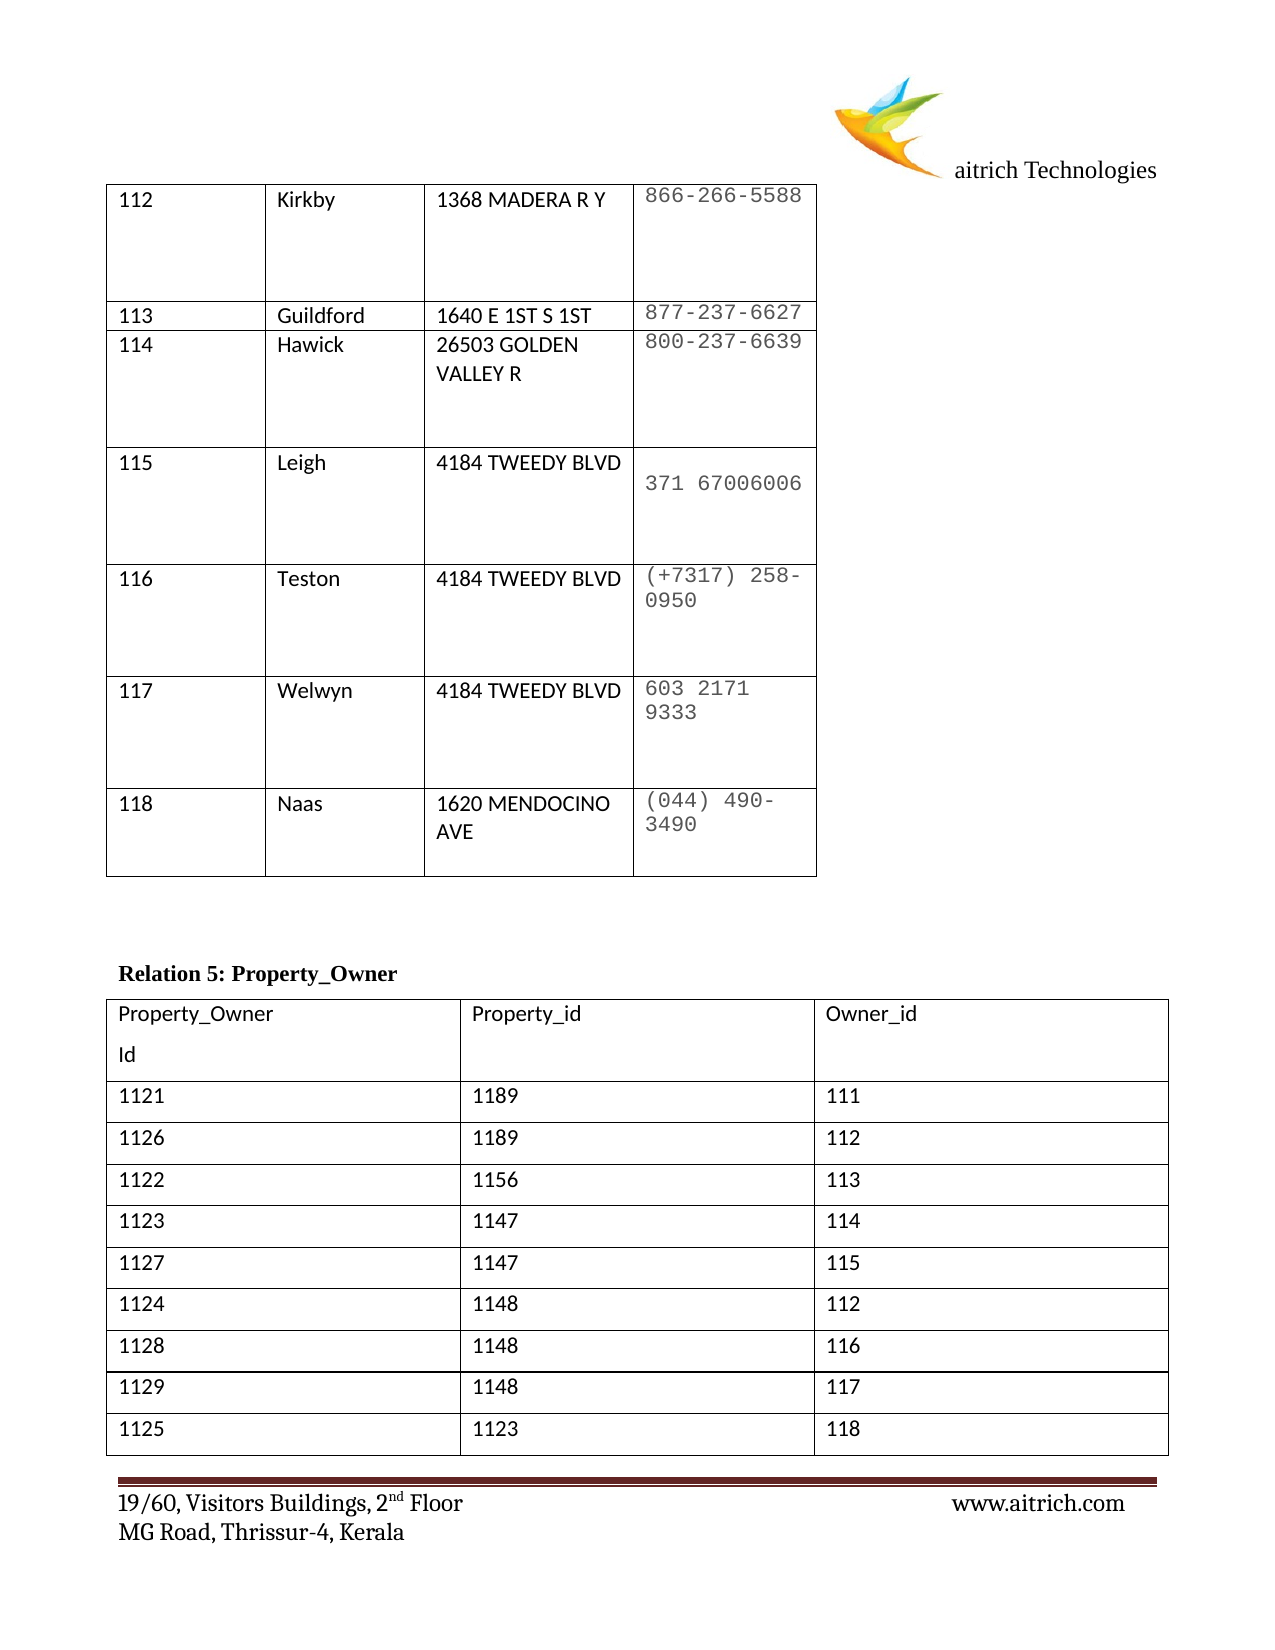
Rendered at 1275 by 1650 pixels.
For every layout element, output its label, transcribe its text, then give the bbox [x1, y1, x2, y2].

table_cell 1128 [107, 1331, 460, 1371]
table_cell 112 [107, 185, 265, 301]
picture [830, 74, 955, 179]
table_cell 1148 [461, 1289, 814, 1330]
table_cell 1147 [461, 1206, 814, 1247]
table_cell (+7317) 258-0950 [634, 565, 816, 676]
table_header Property_id [461, 1000, 814, 1081]
table_cell 1124 [107, 1289, 460, 1330]
table_cell 115 [815, 1248, 1168, 1288]
table_cell 1122 [107, 1165, 460, 1205]
table_cell 1129 [107, 1373, 460, 1413]
table_cell 116 [815, 1331, 1168, 1371]
table_cell 1147 [461, 1248, 814, 1288]
table_cell Leigh [266, 448, 424, 563]
table_cell (044) 490-3490 [634, 789, 816, 876]
table_cell 4184 TWEEDY BLVD [425, 677, 633, 788]
table_cell Welwyn [266, 677, 424, 788]
table_header Property_Owner Id [107, 1000, 460, 1081]
table_cell 114 [815, 1206, 1168, 1247]
table_cell 1127 [107, 1248, 460, 1288]
text Relation 5: Property_Owner [118, 959, 1157, 986]
table_cell 1148 [461, 1373, 814, 1413]
table_cell Guildford [266, 302, 424, 329]
table_cell 116 [107, 565, 265, 676]
table_cell 1123 [461, 1414, 814, 1454]
table_cell 113 [107, 302, 265, 329]
table_cell 26503 GOLDEN VALLEY R [425, 331, 633, 447]
table_cell Teston [266, 565, 424, 676]
table_cell 4184 TWEEDY BLVD [425, 448, 633, 563]
table_cell 1640 E 1ST S 1ST [425, 302, 633, 329]
table_cell 1620 MENDOCINO AVE [425, 789, 633, 876]
table_header Owner_id [815, 1000, 1168, 1081]
table_cell Naas [266, 789, 424, 876]
table_cell 4184 TWEEDY BLVD [425, 565, 633, 676]
table_cell Hawick [266, 331, 424, 447]
table_cell 1148 [461, 1331, 814, 1371]
table_cell Kirkby [266, 185, 424, 301]
table_cell 877-237-6627 [634, 302, 816, 329]
table_cell 603 2171 9333 [634, 677, 816, 788]
table_cell 118 [107, 789, 265, 876]
table_cell 1126 [107, 1123, 460, 1164]
table_cell 1121 [107, 1082, 460, 1122]
table_cell 115 [107, 448, 265, 563]
table_cell 117 [107, 677, 265, 788]
table_cell 118 [815, 1414, 1168, 1454]
table_cell 800-237-6639 [634, 331, 816, 447]
table_cell 111 [815, 1082, 1168, 1122]
table_cell 112 [815, 1123, 1168, 1164]
table_cell 1189 [461, 1123, 814, 1164]
table_cell 113 [815, 1165, 1168, 1205]
table_cell 114 [107, 331, 265, 447]
table_cell 1368 MADERA R Y [425, 185, 633, 301]
table_cell 866-266-5588 [634, 185, 816, 301]
table_cell 112 [815, 1289, 1168, 1330]
table_cell 117 [815, 1373, 1168, 1413]
table_cell 371 67006006 [634, 448, 816, 563]
table_cell 1156 [461, 1165, 814, 1205]
table_cell 1123 [107, 1206, 460, 1247]
table_cell 1189 [461, 1082, 814, 1122]
table_cell 1125 [107, 1414, 460, 1454]
